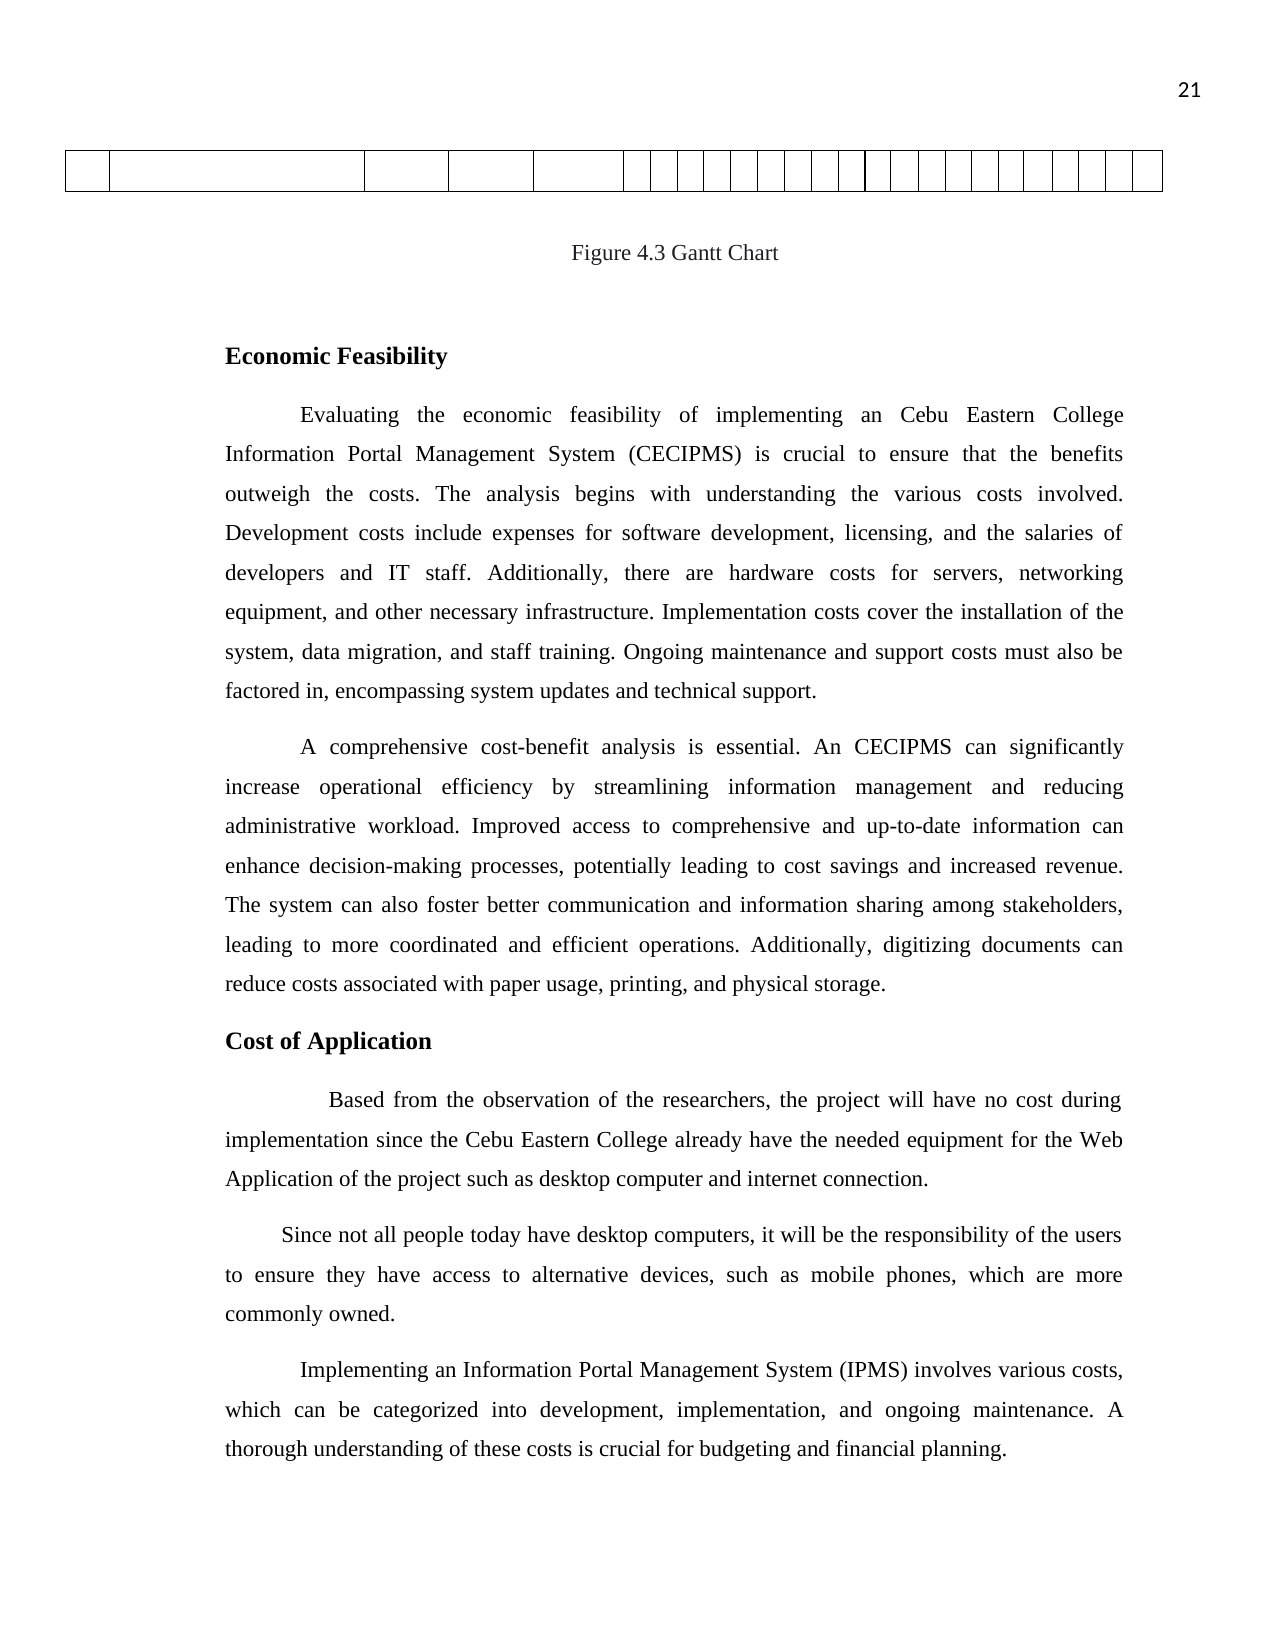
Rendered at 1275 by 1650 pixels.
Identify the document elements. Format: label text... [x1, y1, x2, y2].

table_cell [651, 151, 677, 191]
text Since not all people today have desktop computers, it will be the responsibility of the users to ensure they have access to alternative devices, such as mobile phones, which are more commonly owned. [225, 1221, 1125, 1327]
table_cell [758, 151, 784, 191]
table_cell [812, 151, 838, 191]
text Economic Feasibility [225, 341, 1125, 370]
table_cell [704, 151, 730, 191]
table_cell [972, 151, 998, 191]
text Figure 4.3 Gantt Chart [225, 239, 1125, 266]
table_cell [678, 151, 703, 191]
table_cell [785, 151, 811, 191]
table_cell [1106, 151, 1132, 191]
table_cell [1133, 151, 1162, 191]
table_cell [1024, 151, 1052, 191]
table_cell [839, 151, 864, 191]
table_cell [999, 151, 1023, 191]
text Based from the observation of the researchers, the project will have no cost during implementation since the Cebu Eastern College already have the needed equipment for the Web Application of the project such as desktop computer and internet connection. [225, 1086, 1125, 1191]
table_cell [946, 151, 971, 191]
table_cell [731, 151, 757, 191]
table_cell [110, 151, 364, 191]
table_cell [1079, 151, 1105, 191]
table_cell [866, 151, 890, 191]
table_cell [919, 151, 945, 191]
table_cell [534, 151, 623, 191]
table_cell [66, 151, 109, 191]
text Cost of Application [225, 1026, 1125, 1055]
table_cell [449, 151, 533, 191]
text Implementing an Information Portal Management System (IPMS) involves various costs, which can be categorized into development, implementation, and ongoing maintenance. A thorough understanding of these costs is crucial for budgeting and financial planning. [225, 1356, 1125, 1462]
table_cell [1053, 151, 1078, 191]
table_cell [891, 151, 918, 191]
table_cell [624, 151, 650, 191]
text A comprehensive cost-benefit analysis is essential. An CECIPMS can significantly increase operational efficiency by streamlining information management and reducing administrative workload. Improved access to comprehensive and up-to-date information can enhance decision-making processes, potentially leading to cost savings and increased revenue. The system can also foster better communication and information sharing among stakeholders, leading to more coordinated and efficient operations. Additionally, digitizing documents can reduce costs associated with paper usage, printing, and physical storage. [225, 733, 1125, 997]
table_cell [365, 151, 448, 191]
text Evaluating the economic feasibility of implementing an Cebu Eastern College Information Portal Management System (CECIPMS) is crucial to ensure that the benefits outweigh the costs. The analysis begins with understanding the various costs involved. Development costs include expenses for software development, licensing, and the salaries of developers and IT staff. Additionally, there are hardware costs for servers, networking equipment, and other necessary infrastructure. Implementation costs cover the installation of the system, data migration, and staff training. Ongoing maintenance and support costs must also be factored in, encompassing system updates and technical support. [225, 401, 1125, 703]
